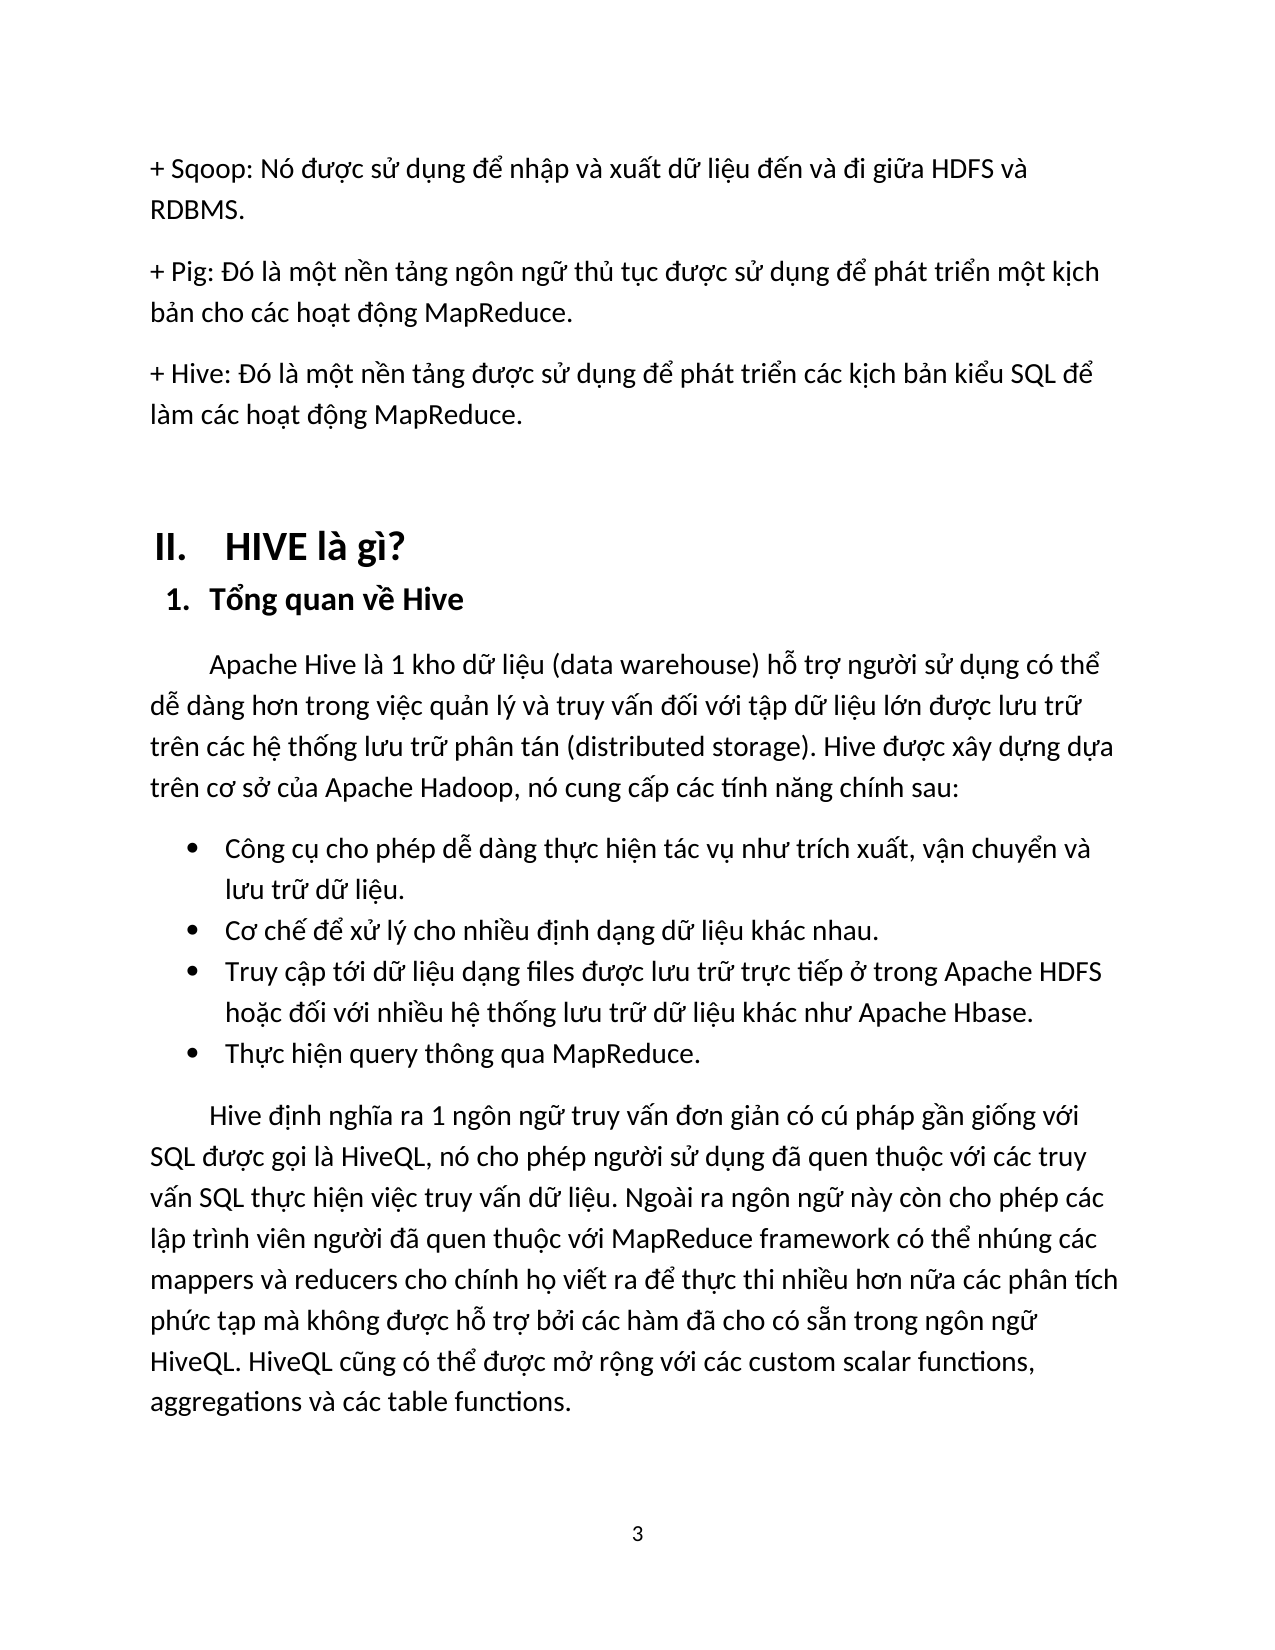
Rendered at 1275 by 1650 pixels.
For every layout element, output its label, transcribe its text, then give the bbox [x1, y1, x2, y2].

list Truy cập tới dữ liệu dạng files được lưu trữ trực tiếp ở trong Apache HDFS hoặc đối với nhiều hệ thống lưu trữ dữ liệu khác như Apache Hbase. [187, 953, 1125, 1030]
list Công cụ cho phép dễ dàng thực hiện tác vụ như trích xuất, vận chuyển và lưu trữ dữ liệu. [187, 831, 1125, 907]
list Cơ chế để xử lý cho nhiều định dạng dữ liệu khác nhau. [187, 912, 1125, 948]
list Thực hiện query thông qua MapReduce. [187, 1035, 1125, 1071]
text + Pig: Đó là một nền tảng ngôn ngữ thủ tục được sử dụng để phát triển một kịch bản cho các hoạt động MapReduce. [150, 253, 1125, 329]
list Tổng quan về Hive [165, 578, 1125, 619]
list HIVE là gì? [187, 520, 1125, 571]
text + Hive: Đó là một nền tảng được sử dụng để phát triển các kịch bản kiểu SQL để làm các hoạt động MapReduce. [150, 355, 1125, 432]
text Apache Hive là 1 kho dữ liệu (data warehouse) hỗ trợ người sử dụng có thể dễ dàng hơn trong việc quản lý và truy vấn đối với tập dữ liệu lớn được lưu trữ trên các hệ thống lưu trữ phân tán (distributed storage). Hive được xây dựng dựa trên cơ sở của Apache Hadoop, nó cung cấp các tính năng chính sau: [150, 646, 1125, 804]
text Hive định nghĩa ra 1 ngôn ngữ truy vấn đơn giản có cú pháp gần giống với SQL được gọi là HiveQL, nó cho phép người sử dụng đã quen thuộc với các truy vấn SQL thực hiện việc truy vấn dữ liệu. Ngoài ra ngôn ngữ này còn cho phép các lập trình viên người đã quen thuộc với MapReduce framework có thể nhúng các mappers và reducers cho chính họ viết ra để thực thi nhiều hơn nữa các phân tích phức tạp mà không được hỗ trợ bởi các hàm đã cho có sẵn trong ngôn ngữ HiveQL. HiveQL cũng có thể được mở rộng với các custom scalar functions, aggregations và các table functions. [150, 1097, 1125, 1419]
text + Sqoop: Nó được sử dụng để nhập và xuất dữ liệu đến và đi giữa HDFS và RDBMS. [150, 150, 1125, 227]
